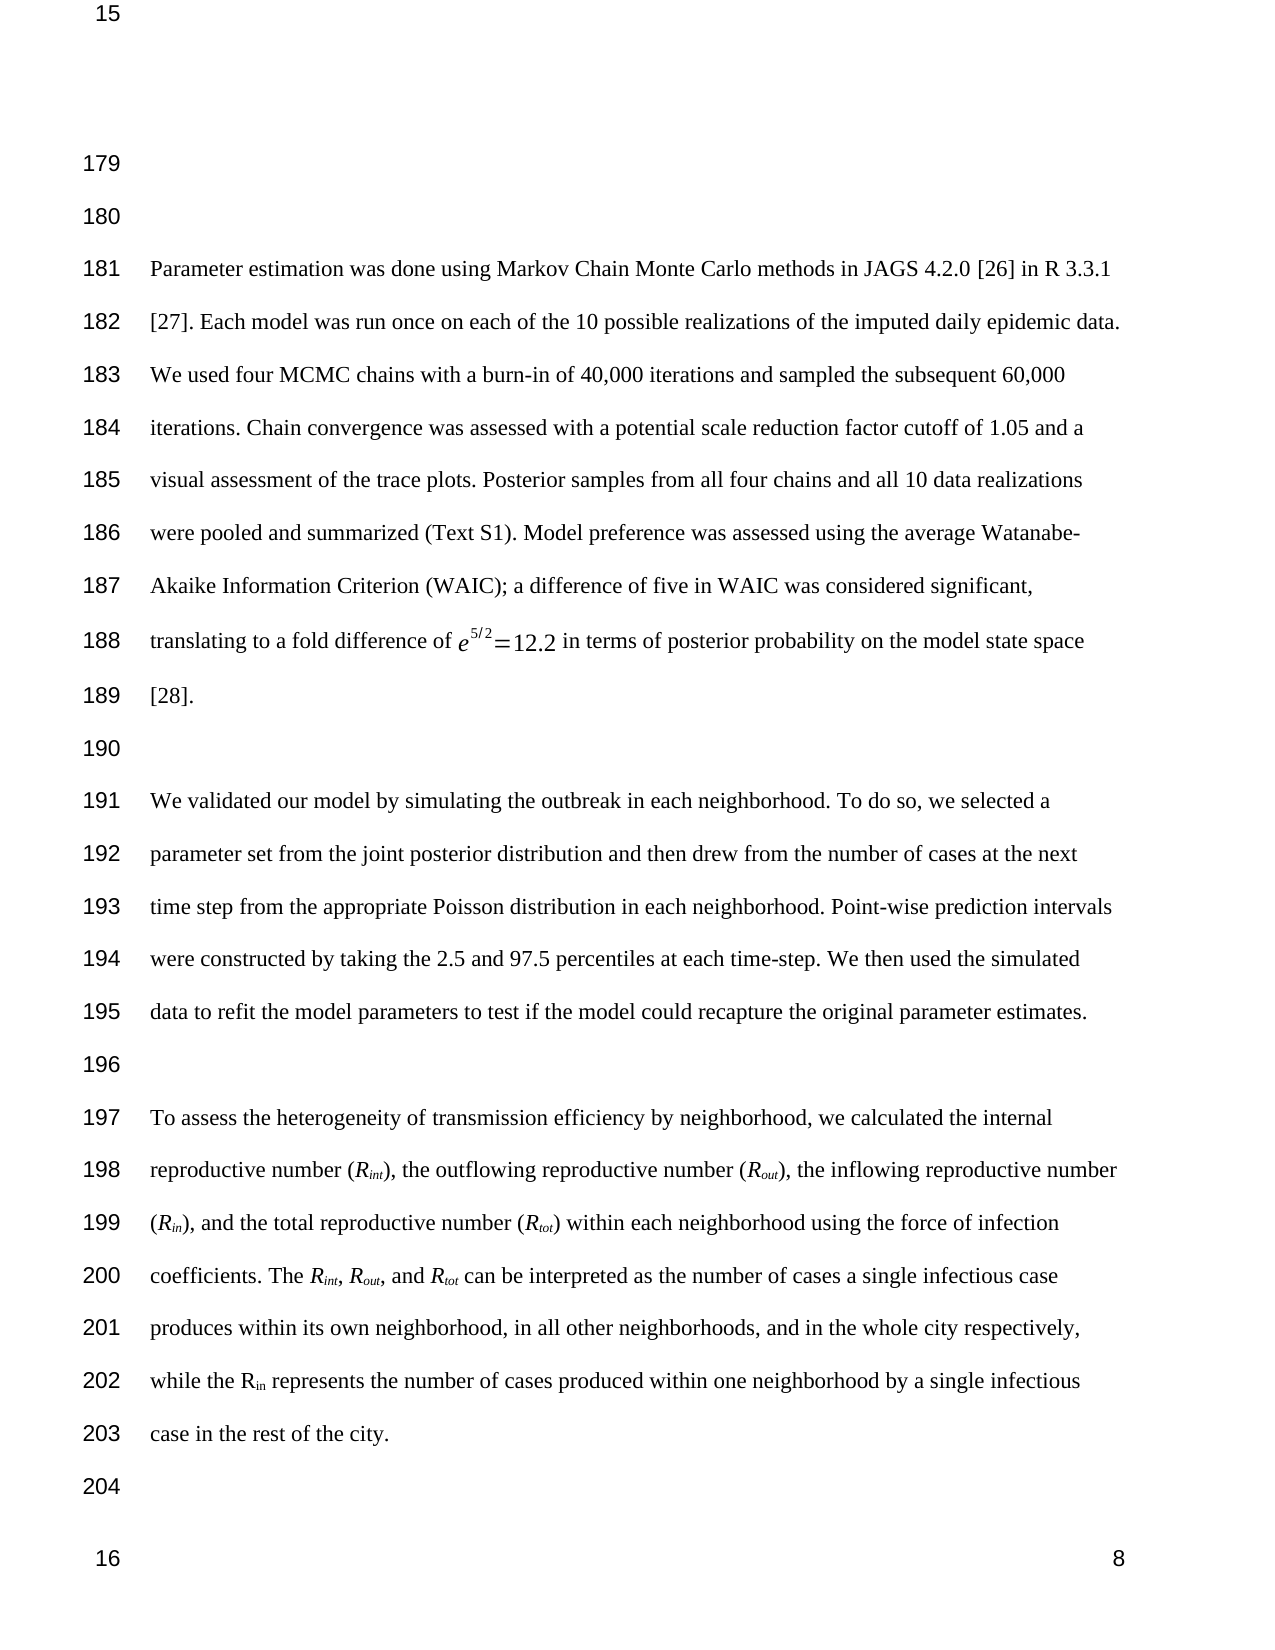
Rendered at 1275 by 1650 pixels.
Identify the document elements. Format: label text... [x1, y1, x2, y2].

text We validated our model by simulating the outbreak in each neighborhood. To do so, we selected a parameter set from the joint posterior distribution and then drew from the number of cases at the next time step from the appropriate Poisson distribution in each neighborhood. Point-wise prediction intervals were constructed by taking the 2.5 and 97.5 percentiles at each time-step. We then used the simulated data to refit the model parameters to test if the model could recapture the original parameter estimates. [150, 787, 1125, 1024]
text Parameter estimation was done using Markov Chain Monte Carlo methods in JAGS 4.2.0 [26] in R 3.3.1 [27]. Each model was run once on each of the 10 possible realizations of the imputed daily epidemic data. We used four MCMC chains with a burn-in of 40,000 iterations and sampled the subsequent 60,000 iterations. Chain convergence was assessed with a potential scale reduction factor cutoff of 1.05 and a visual assessment of the trace plots. Posterior samples from all four chains and all 10 data realizations were pooled and summarized (Text S1). Model preference was assessed using the average Watanabe-Akaike Information Criterion (WAIC); a difference of five in WAIC was considered significant, translating to a fold difference of in terms of posterior probability on the model state space [28]. [150, 255, 1125, 708]
text To assess the heterogeneity of transmission efficiency by neighborhood, we calculated the internal reproductive number (Rint), the outflowing reproductive number (Rout), the inflowing reproductive number (Rin), and the total reproductive number (Rtot) within each neighborhood using the force of infection coefficients. The Rint, Rout, and Rtot can be interpreted as the number of cases a single infectious case produces within its own neighborhood, in all other neighborhoods, and in the whole city respectively, while the Rin represents the number of cases produced within one neighborhood by a single infectious case in the rest of the city. [150, 1103, 1125, 1446]
